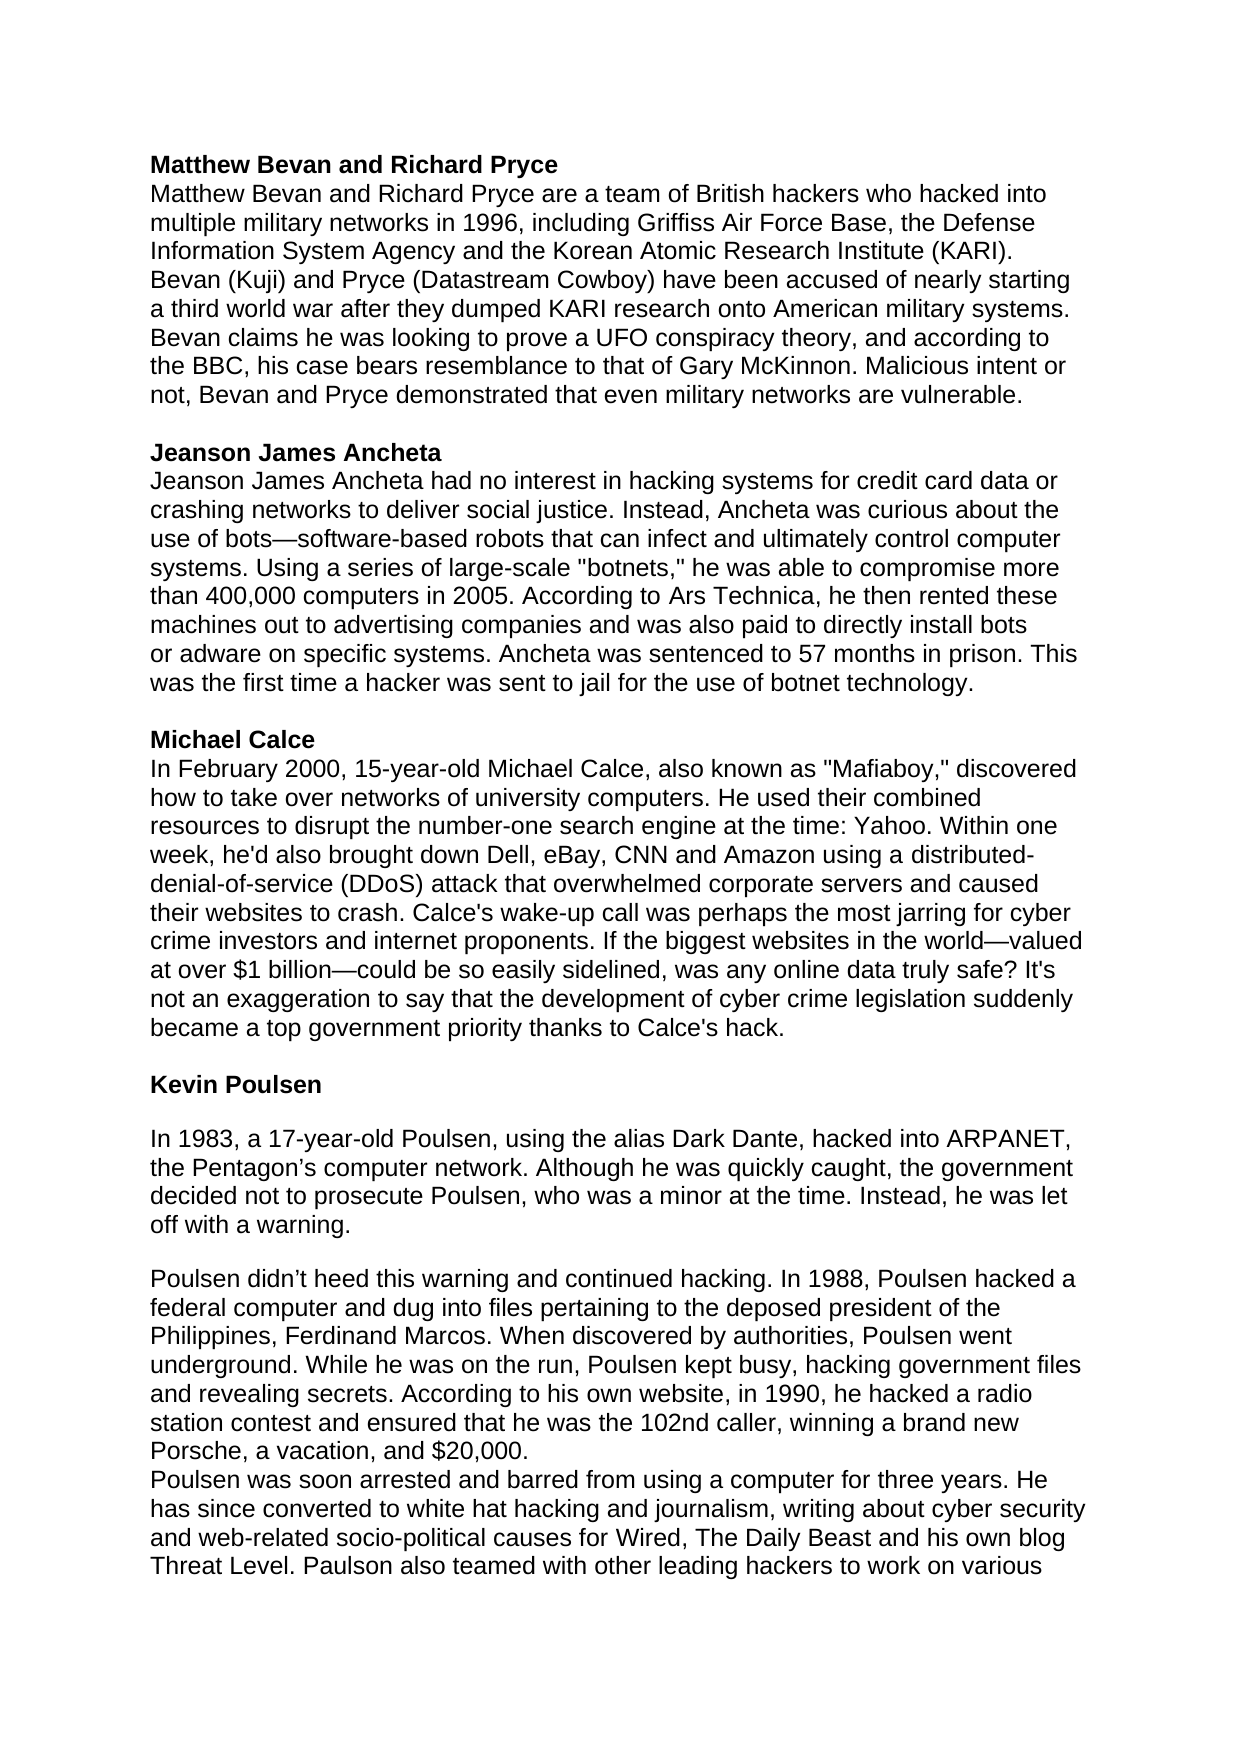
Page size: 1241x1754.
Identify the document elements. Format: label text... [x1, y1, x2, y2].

text In 1983, a 17-year-old Poulsen, using the alias Dark Dante, hacked into ARPANET, the Pentagon’s computer network. Although he was quickly caught, the government decided not to prosecute Poulsen, who was a minor at the time. Instead, he was let off with a warning. [150, 1124, 1090, 1239]
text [150, 1465, 1090, 1580]
text Michael Calce [150, 725, 1090, 754]
text Jeanson James Ancheta had no interest in hacking systems for credit card data or crashing networks to deliver social justice. Instead, Ancheta was curious about the use of bots—software-based robots that can infect and ultimately control computer systems. Using a series of large-scale "botnets," he was able to compromise more than 400,000 computers in 2005. According to Ars Technica, he then rented these machines out to advertising companies and was also paid to directly install bots or adware on specific systems. Ancheta was sentenced to 57 months in prison. This was the first time a hacker was sent to jail for the use of botnet technology. [150, 466, 1090, 696]
text Matthew Bevan and Richard Pryce are a team of British hackers who hacked into multiple military networks in 1996, including Griffiss Air Force Base, the Defense Information System Agency and the Korean Atomic Research Institute (KARI). Bevan (Kuji) and Pryce (Datastream Cowboy) have been accused of nearly starting a third world war after they dumped KARI research onto American military systems. Bevan claims he was looking to prove a UFO conspiracy theory, and according to the BBC, his case bears resemblance to that of Gary McKinnon. Malicious intent or not, Bevan and Pryce demonstrated that even military networks are vulnerable. [150, 179, 1090, 409]
text Matthew Bevan and Richard Pryce [150, 150, 1090, 179]
text Poulsen didn’t heed this warning and continued hacking. In 1988, Poulsen hacked a federal computer and dug into files pertaining to the deposed president of the Philippines, Ferdinand Marcos. When discovered by authorities, Poulsen went underground. While he was on the run, Poulsen kept busy, hacking government files and revealing secrets. According to his own website, in 1990, he hacked a radio station contest and ensured that he was the 102nd caller, winning a brand new Porsche, a vacation, and $20,000. [150, 1264, 1090, 1465]
text Kevin Poulsen [150, 1070, 1090, 1099]
text In February 2000, 15-year-old Michael Calce, also known as "Mafiaboy," discovered how to take over networks of university computers. He used their combined resources to disrupt the number-one search engine at the time: Yahoo. Within one week, he'd also brought down Dell, eBay, CNN and Amazon using a distributed-denial-of-service (DDoS) attack that overwhelmed corporate servers and caused their websites to crash. Calce's wake-up call was perhaps the most jarring for cyber crime investors and internet proponents. If the biggest websites in the world—valued at over $1 billion—could be so easily sidelined, was any online data truly safe? It's not an exaggeration to say that the development of cyber crime legislation suddenly became a top government priority thanks to Calce's hack. [150, 754, 1090, 1041]
text Jeanson James Ancheta [150, 437, 1090, 466]
